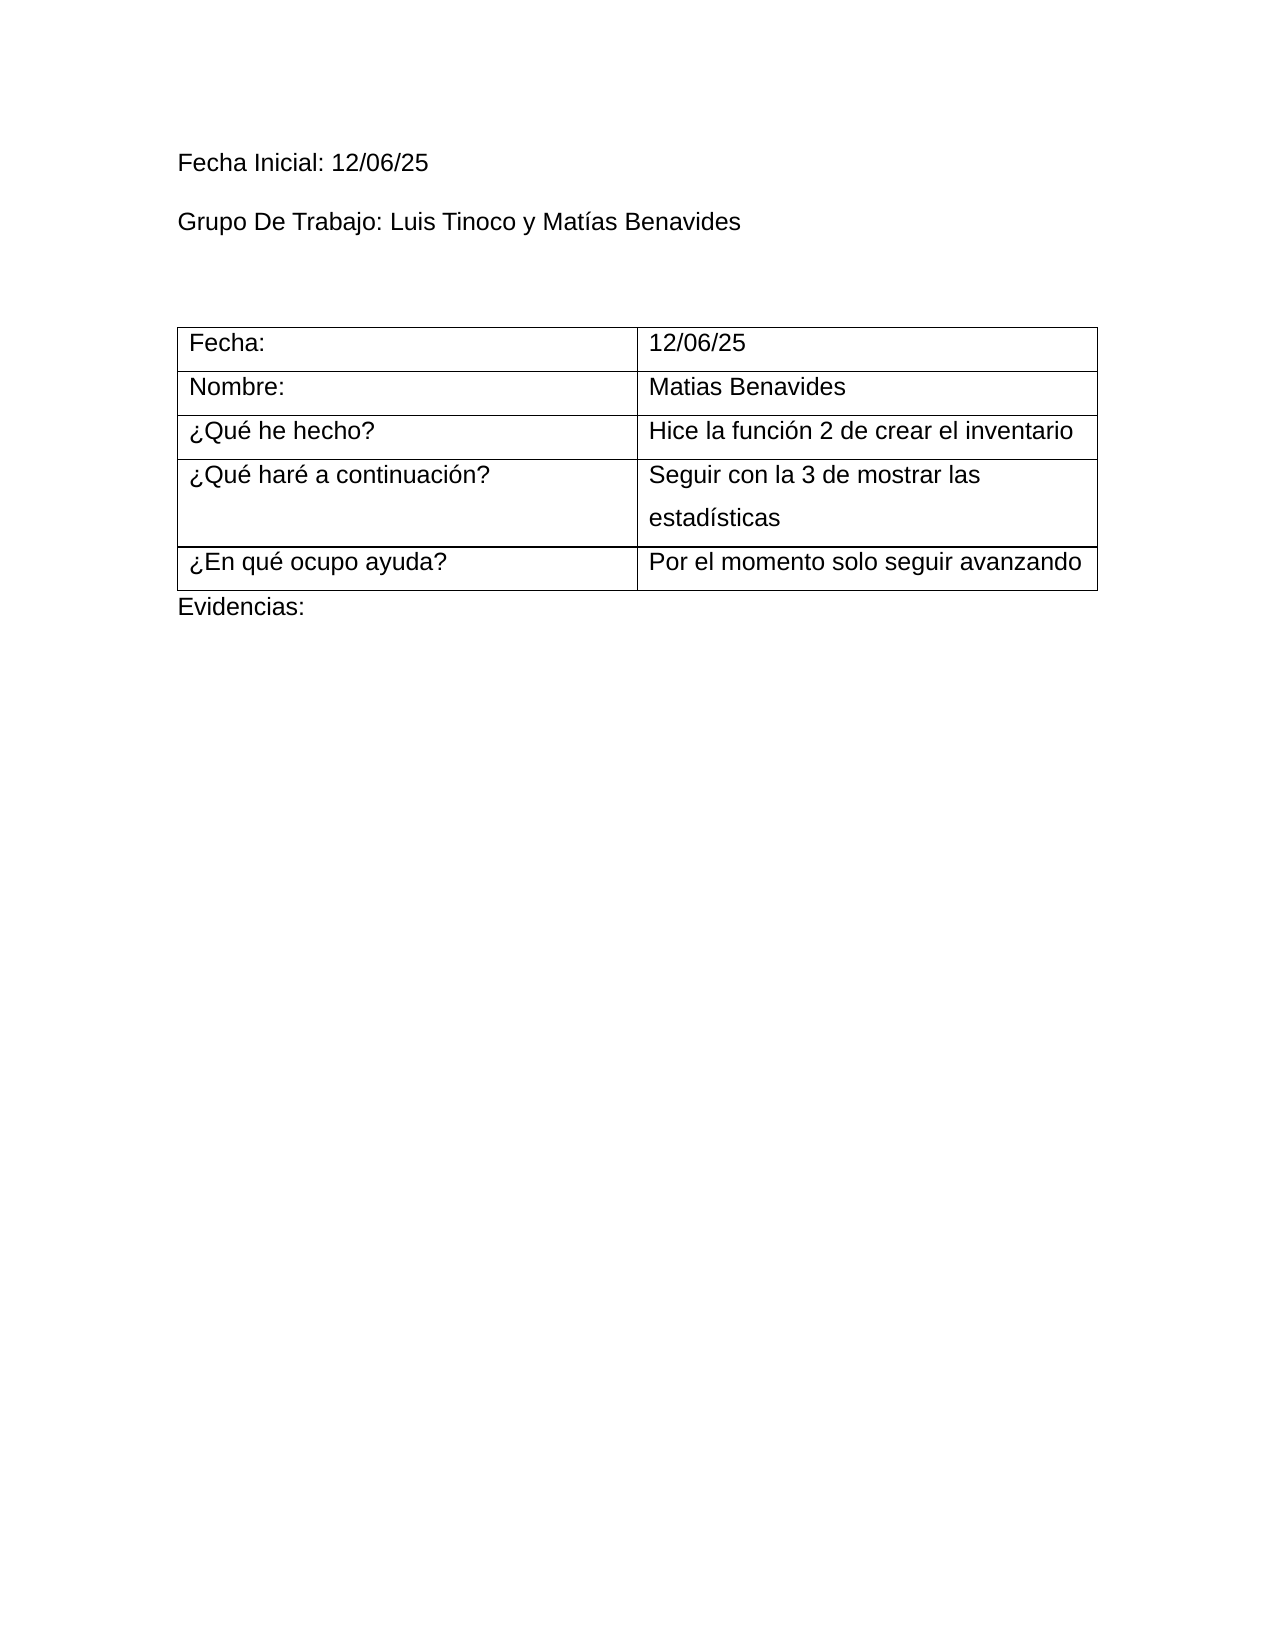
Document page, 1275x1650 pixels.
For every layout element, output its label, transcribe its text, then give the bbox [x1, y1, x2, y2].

table_cell Seguir con la 3 de mostrar las estadísticas [638, 460, 1097, 546]
table_cell Matias Benavides [638, 372, 1097, 415]
table_cell ¿Qué haré a continuación? [178, 460, 637, 546]
table_cell ¿Qué he hecho? [178, 416, 637, 459]
text Grupo De Trabajo: Luis Tinoco y Matías Benavides [177, 207, 1098, 236]
text Evidencias: [177, 591, 1098, 620]
table_cell ¿En qué ocupo ayuda? [178, 548, 637, 590]
text Fecha Inicial: 12/06/25 [177, 148, 1098, 176]
table_cell Nombre: [178, 372, 637, 415]
table_cell Hice la función 2 de crear el inventario [638, 416, 1097, 459]
table_header 12/06/25 [638, 328, 1097, 371]
table_cell Por el momento solo seguir avanzando [638, 548, 1097, 590]
table_header Fecha: [178, 328, 637, 371]
